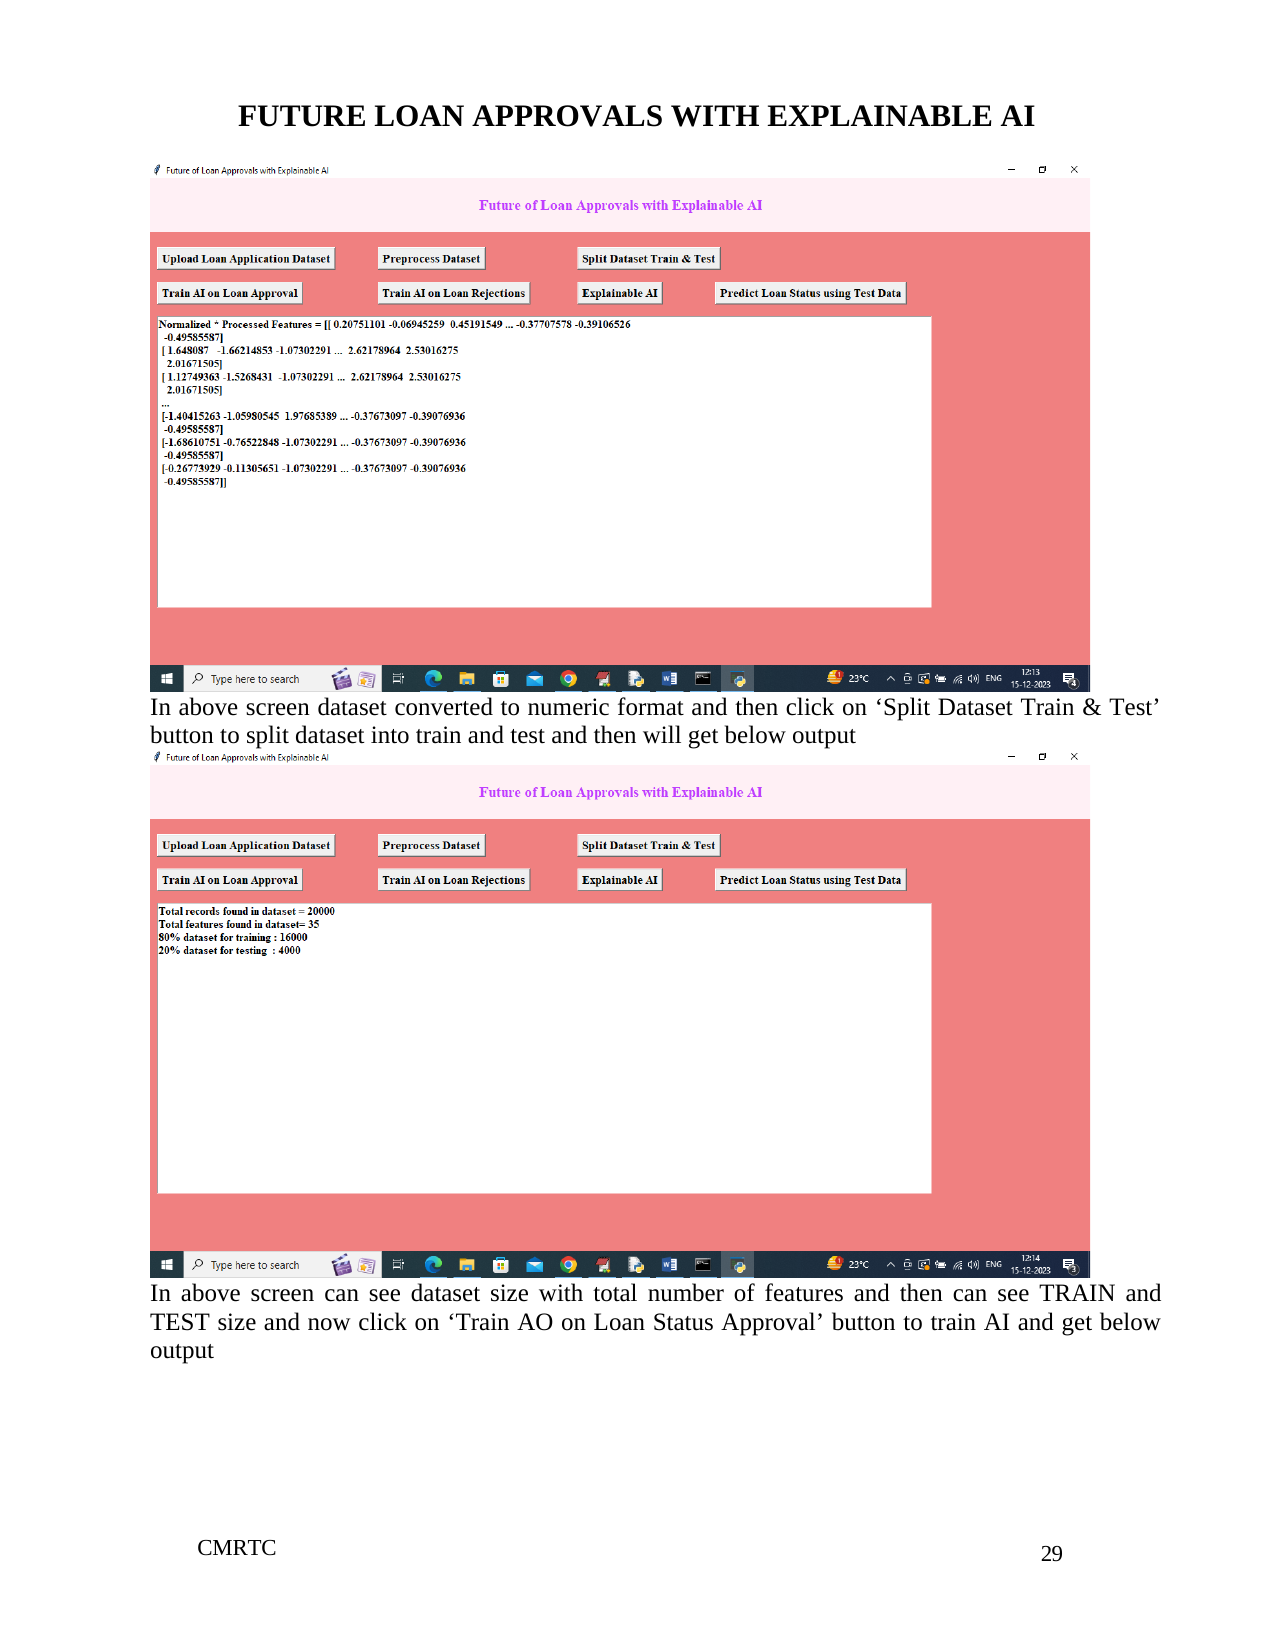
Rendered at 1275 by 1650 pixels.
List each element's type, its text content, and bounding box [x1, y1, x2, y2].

picture [150, 749, 1091, 1278]
picture [150, 163, 1091, 692]
text In above screen can see dataset size with total number of features and then can see TRAIN and TEST size and now click on ‘Train AO on Loan Status Approval’ button to train AI and get below output [150, 1278, 1162, 1364]
text In above screen dataset converted to numeric format and then click on ‘Split Dataset Train & Test’ button to split dataset into train and test and then will get below output [150, 692, 1162, 749]
